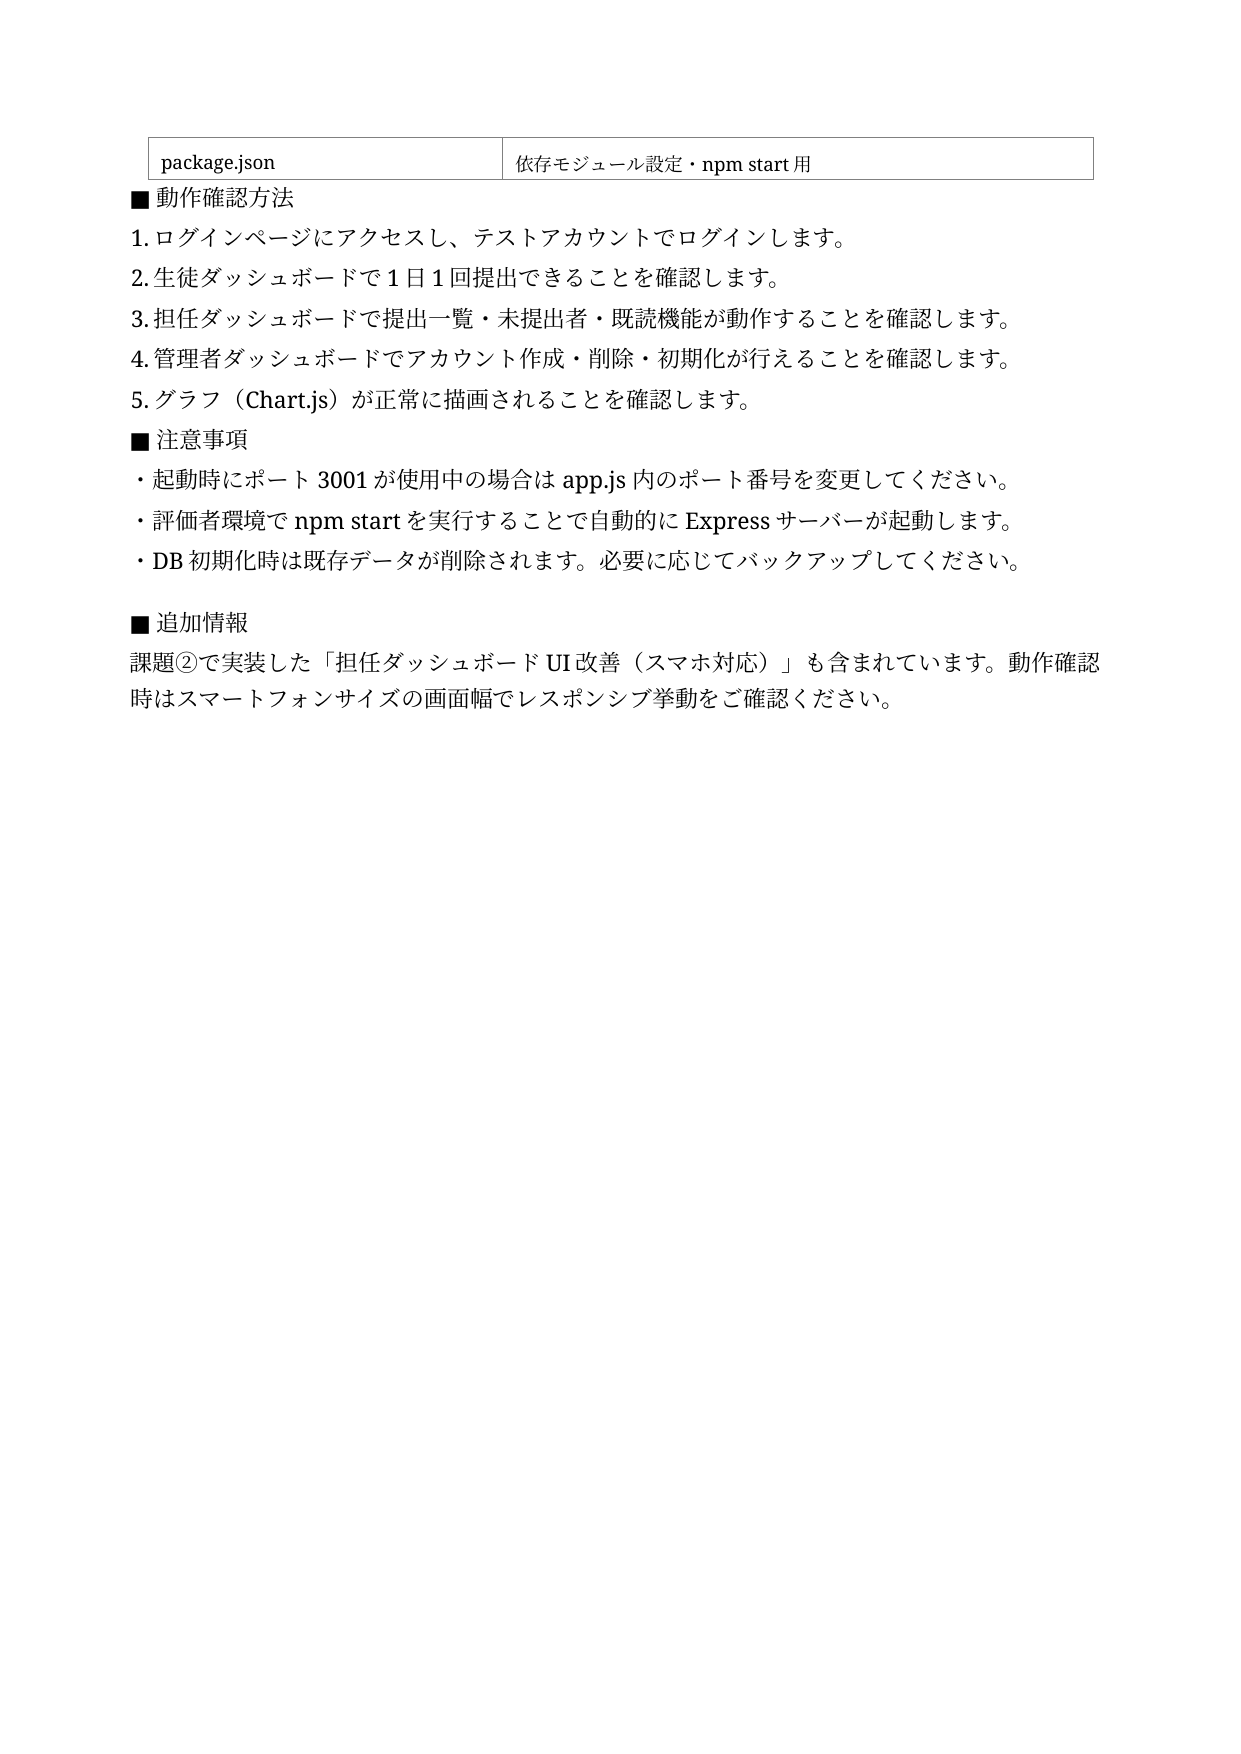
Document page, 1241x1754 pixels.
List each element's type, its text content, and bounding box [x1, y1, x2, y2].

table_cell 依存モジュール設定・npm start用 [503, 138, 1093, 178]
list 担任ダッシュボードで提出一覧・未提出者・既読機能が動作することを確認します。 [131, 301, 1110, 334]
list 管理者ダッシュボードでアカウント作成・削除・初期化が行えることを確認します。 [131, 341, 1110, 374]
text ■ 追加情報 [129, 604, 1110, 638]
table_cell package.json [149, 138, 502, 178]
list ログインページにアクセスし、テストアカウントでログインします。 [131, 220, 1110, 253]
text ■ 注意事項 [129, 422, 1110, 455]
text ・DB初期化時は既存データが削除されます。必要に応じてバックアップしてください。 [129, 543, 1110, 576]
text ・評価者環境でnpm startを実行することで自動的にExpressサーバーが起動します。 [129, 503, 1110, 536]
text ■ 動作確認方法 [129, 179, 1110, 213]
list グラフ（Chart.js）が正常に描画されることを確認します。 [131, 382, 1110, 415]
text 課題②で実装した「担任ダッシュボードUI改善（スマホ対応）」も含まれています。動作確認時はスマートフォンサイズの画面幅でレスポンシブ挙動をご確認ください。 [129, 645, 1110, 714]
list 生徒ダッシュボードで1日1回提出できることを確認します。 [131, 260, 1110, 293]
text ・起動時にポート3001が使用中の場合は app.js 内のポート番号を変更してください。 [129, 462, 1110, 496]
